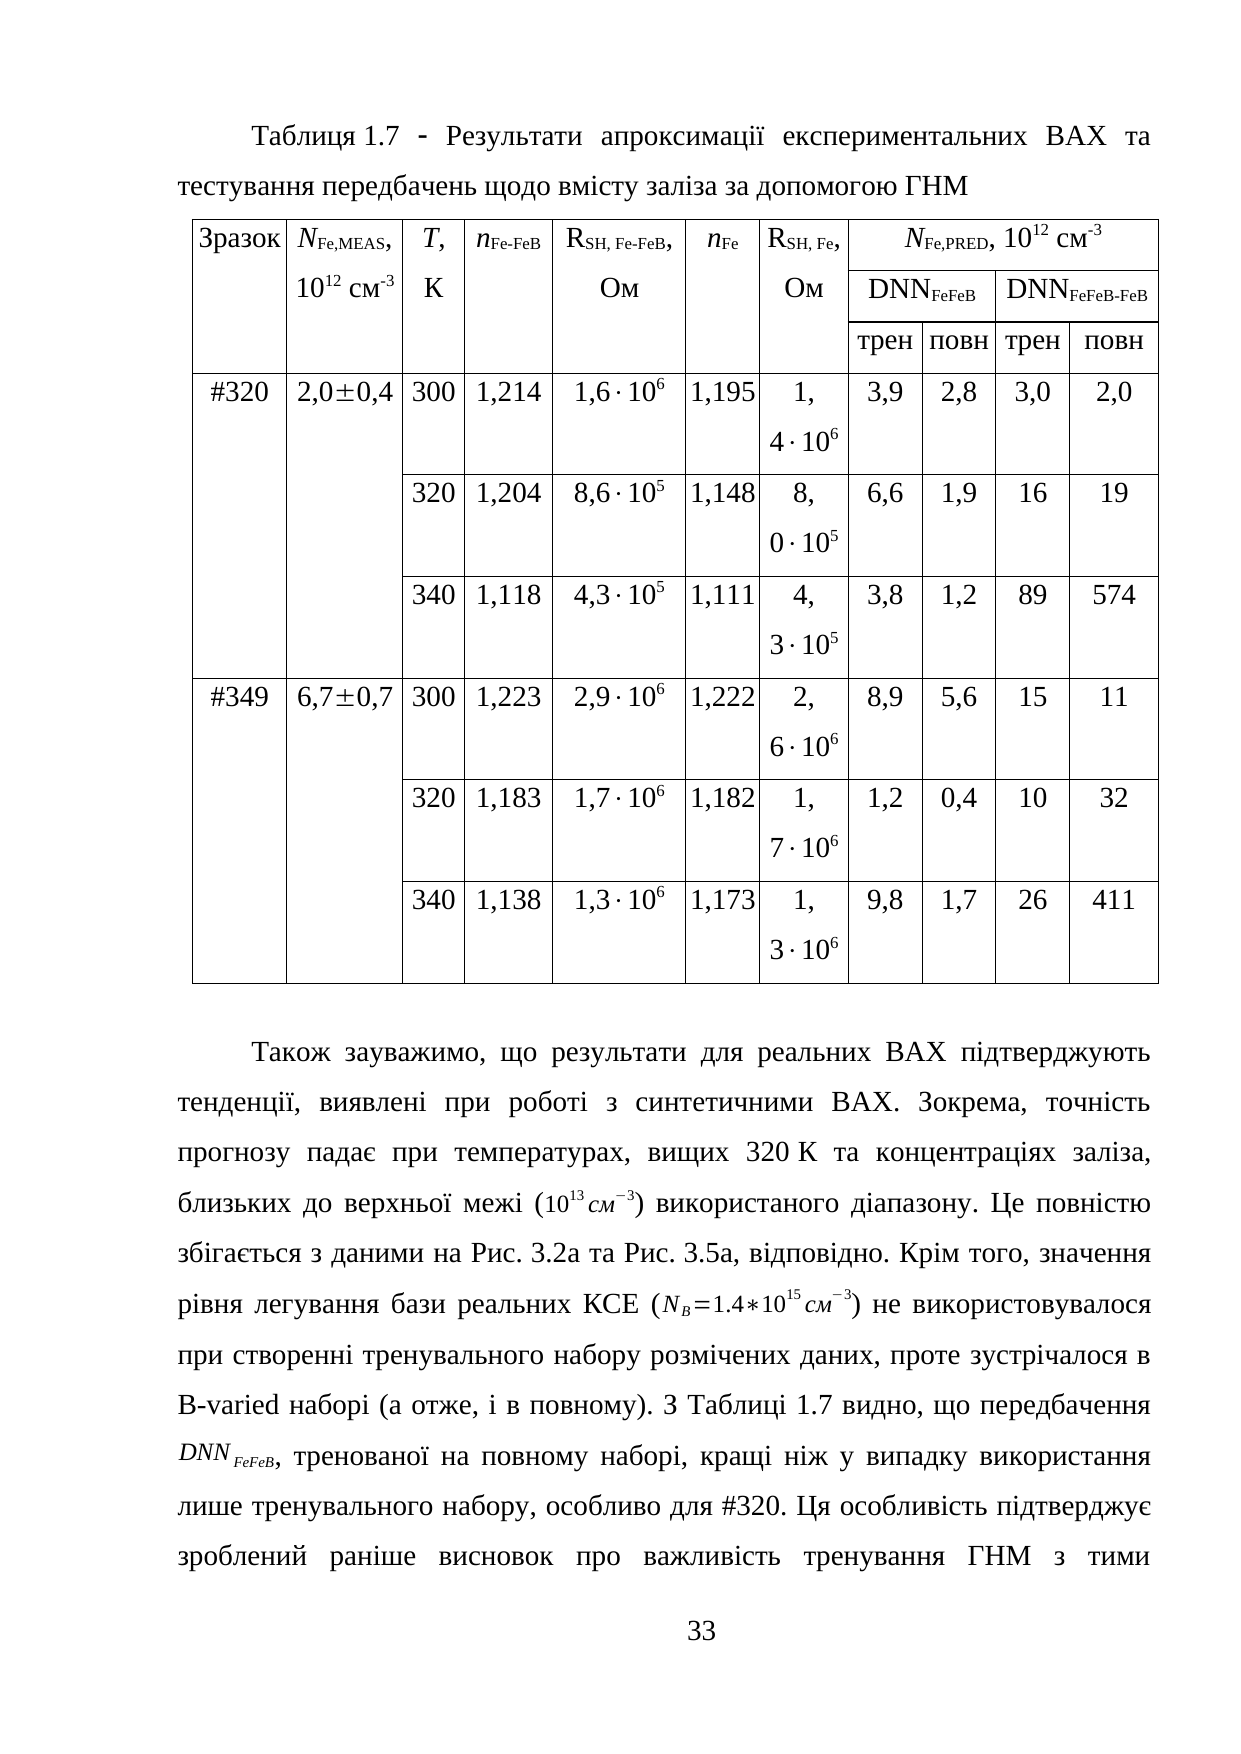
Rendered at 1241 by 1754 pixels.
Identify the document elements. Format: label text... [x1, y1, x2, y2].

table_cell 6,6 [849, 475, 922, 576]
table_cell 1,148 [686, 475, 759, 576]
table_cell 340 [403, 882, 464, 983]
table_cell 2,00,4 [287, 374, 402, 678]
table_cell 300 [403, 679, 464, 779]
table_cell 1,138 [465, 882, 552, 983]
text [177, 1034, 1152, 1572]
table_cell повн [1070, 323, 1158, 373]
text Таблиця 1.7 Результати апроксимації експериментальних ВАХ та тестування передбачень щодо вмісту заліза за допомогою ГНМ [177, 118, 1152, 202]
table_cell повн [923, 323, 995, 373]
table_cell 411 [1070, 882, 1158, 983]
table_cell 32 [1070, 780, 1158, 881]
table_cell 1,214 [465, 374, 552, 474]
table_cell 4,3105 [553, 577, 685, 678]
table_cell 1,204 [465, 475, 552, 576]
table_header nFe [686, 220, 759, 373]
table_cell 2,8 [923, 374, 995, 474]
table_cell DNNFeFeB [849, 271, 995, 321]
table_cell 1,118 [465, 577, 552, 678]
table_cell 15 [996, 679, 1069, 779]
table_cell 1,9 [923, 475, 995, 576]
table_cell 2,9106 [553, 679, 685, 779]
table_cell трен [996, 323, 1069, 373]
table_cell 4,3105 [760, 577, 848, 678]
table_header RSH, Fe-FeB, Ом [553, 220, 685, 373]
table_cell 2,6106 [760, 679, 848, 779]
table_cell 6,70,7 [287, 679, 402, 983]
table_header nFe-FeB [465, 220, 552, 373]
table_cell #320 [193, 374, 286, 678]
table_cell 3,9 [849, 374, 922, 474]
table_cell 1,223 [465, 679, 552, 779]
table_cell 8,9 [849, 679, 922, 779]
table_cell 2,0 [1070, 374, 1158, 474]
table_cell 11 [1070, 679, 1158, 779]
table_cell #349 [193, 679, 286, 983]
table_cell 300 [403, 374, 464, 474]
table_cell 19 [1070, 475, 1158, 576]
table_cell 3,8 [849, 577, 922, 678]
table_cell 1,2 [923, 577, 995, 678]
table_cell трен [849, 323, 922, 373]
table_cell 8,0105 [760, 475, 848, 576]
table_cell 1,7 [923, 882, 995, 983]
table_cell 1,222 [686, 679, 759, 779]
table_cell 1,173 [686, 882, 759, 983]
table_cell 1,7106 [553, 780, 685, 881]
table_cell 340 [403, 577, 464, 678]
table_cell 320 [403, 780, 464, 881]
table_cell 0,4 [923, 780, 995, 881]
table_header Зразок [193, 220, 286, 373]
table_cell 89 [996, 577, 1069, 678]
table_cell 1,2 [849, 780, 922, 881]
table_header Т, К [403, 220, 464, 373]
table_cell 1,7106 [760, 780, 848, 881]
table_cell DNNFeFeB-FeB [996, 271, 1158, 321]
table_cell 5,6 [923, 679, 995, 779]
table_cell 1,3106 [553, 882, 685, 983]
table_header NFe,MEAS, 1012 cм-3 [287, 220, 402, 373]
table_cell 16 [996, 475, 1069, 576]
table_cell 320 [403, 475, 464, 576]
table_cell 1,111 [686, 577, 759, 678]
table_cell 9,8 [849, 882, 922, 983]
table_cell 1,195 [686, 374, 759, 474]
table_cell 574 [1070, 577, 1158, 678]
table_cell 1,6106 [553, 374, 685, 474]
table_cell 8,6105 [553, 475, 685, 576]
table_header RSH, Fe, Ом [760, 220, 848, 373]
table_cell 3,0 [996, 374, 1069, 474]
table_header NFe,PRED, 1012 cм-3 [849, 220, 1158, 270]
table_cell 26 [996, 882, 1069, 983]
table_cell 1,182 [686, 780, 759, 881]
table_cell 1,183 [465, 780, 552, 881]
table_cell 1,3106 [760, 882, 848, 983]
table_cell 1,4106 [760, 374, 848, 474]
table_cell 10 [996, 780, 1069, 881]
